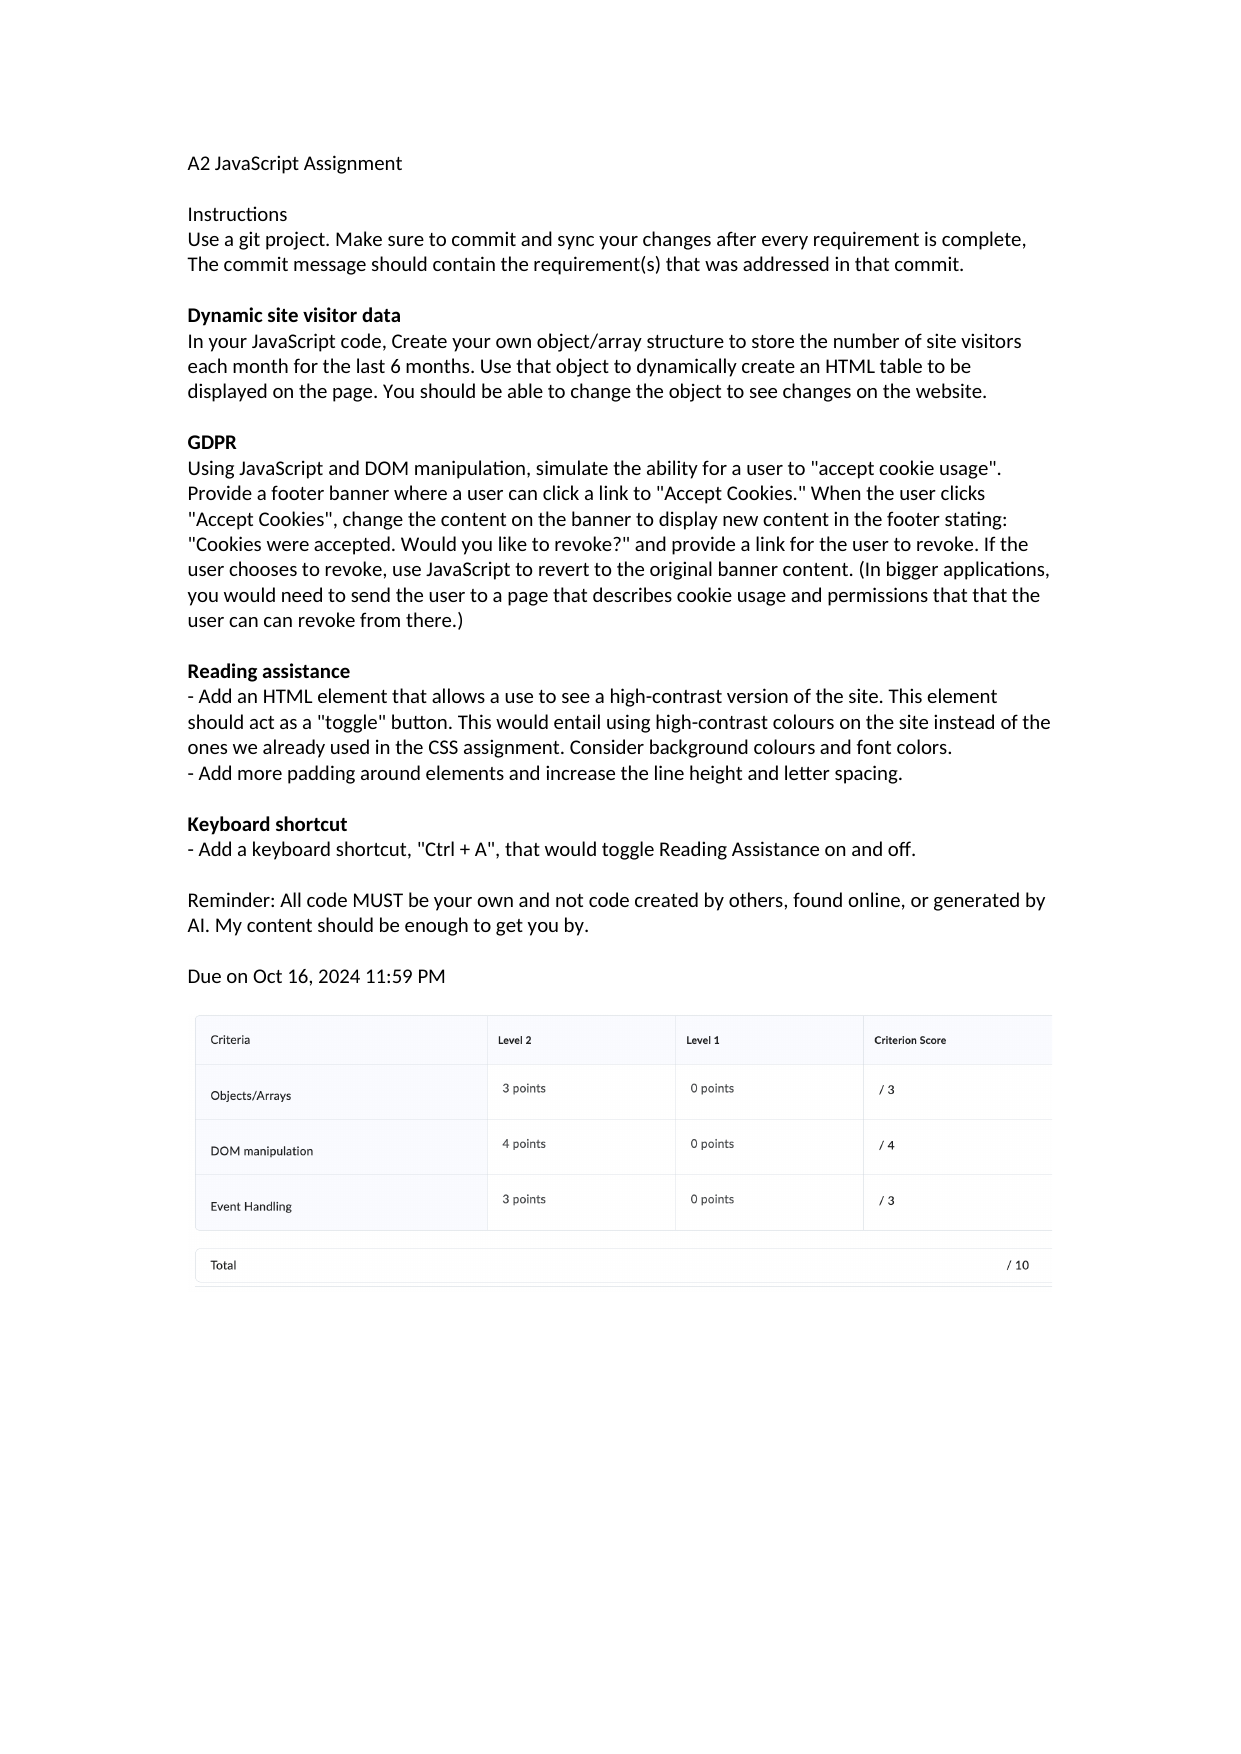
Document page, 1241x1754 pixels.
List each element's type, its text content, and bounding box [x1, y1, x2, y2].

text In your JavaScript code, Create your own object/array structure to store the number of site visitors each month for the last 6 months. Use that object to dynamically create an HTML table to be displayed on the page. You should be able to change the object to see changes on the website. [187, 328, 1053, 404]
text Instructions [187, 201, 1053, 226]
text Reminder: All code MUST be your own and not code created by others, found online, or generated by AI. My content should be enough to get you by. [187, 887, 1053, 938]
text A2 JavaScript Assignment [187, 150, 1053, 175]
text Reading assistance [187, 658, 1053, 684]
text Dynamic site visitor data [187, 302, 1053, 328]
picture [187, 1014, 1053, 1292]
text - Add an HTML element that allows a use to see a high-contrast version of the site. This element should act as a "toggle" button. This would entail using high-contrast colours on the site instead of the ones we already used in the CSS assignment. Consider background colours and font colors. [187, 684, 1053, 760]
text Due on Oct 16, 2024 11:59 PM [187, 963, 1053, 989]
text Keyboard shortcut [187, 811, 1053, 836]
text - Add a keyboard shortcut, "Ctrl + A", that would toggle Reading Assistance on and off. [187, 836, 1053, 862]
text Use a git project. Make sure to commit and sync your changes after every requirement is complete, The commit message should contain the requirement(s) that was addressed in that commit. [187, 226, 1053, 277]
text Using JavaScript and DOM manipulation, simulate the ability for a user to "accept cookie usage". Provide a footer banner where a user can click a link to "Accept Cookies." When the user clicks "Accept Cookies", change the content on the banner to display new content in the footer stating: "Cookies were accepted. Would you like to revoke?" and provide a link for the user to revoke. If the user chooses to revoke, use JavaScript to revert to the original banner content. (In bigger applications, you would need to send the user to a page that describes cookie usage and permissions that that the user can can revoke from there.) [187, 455, 1053, 633]
text - Add more padding around elements and increase the line height and letter spacing. [187, 760, 1053, 785]
text GDPR [187, 429, 1053, 455]
